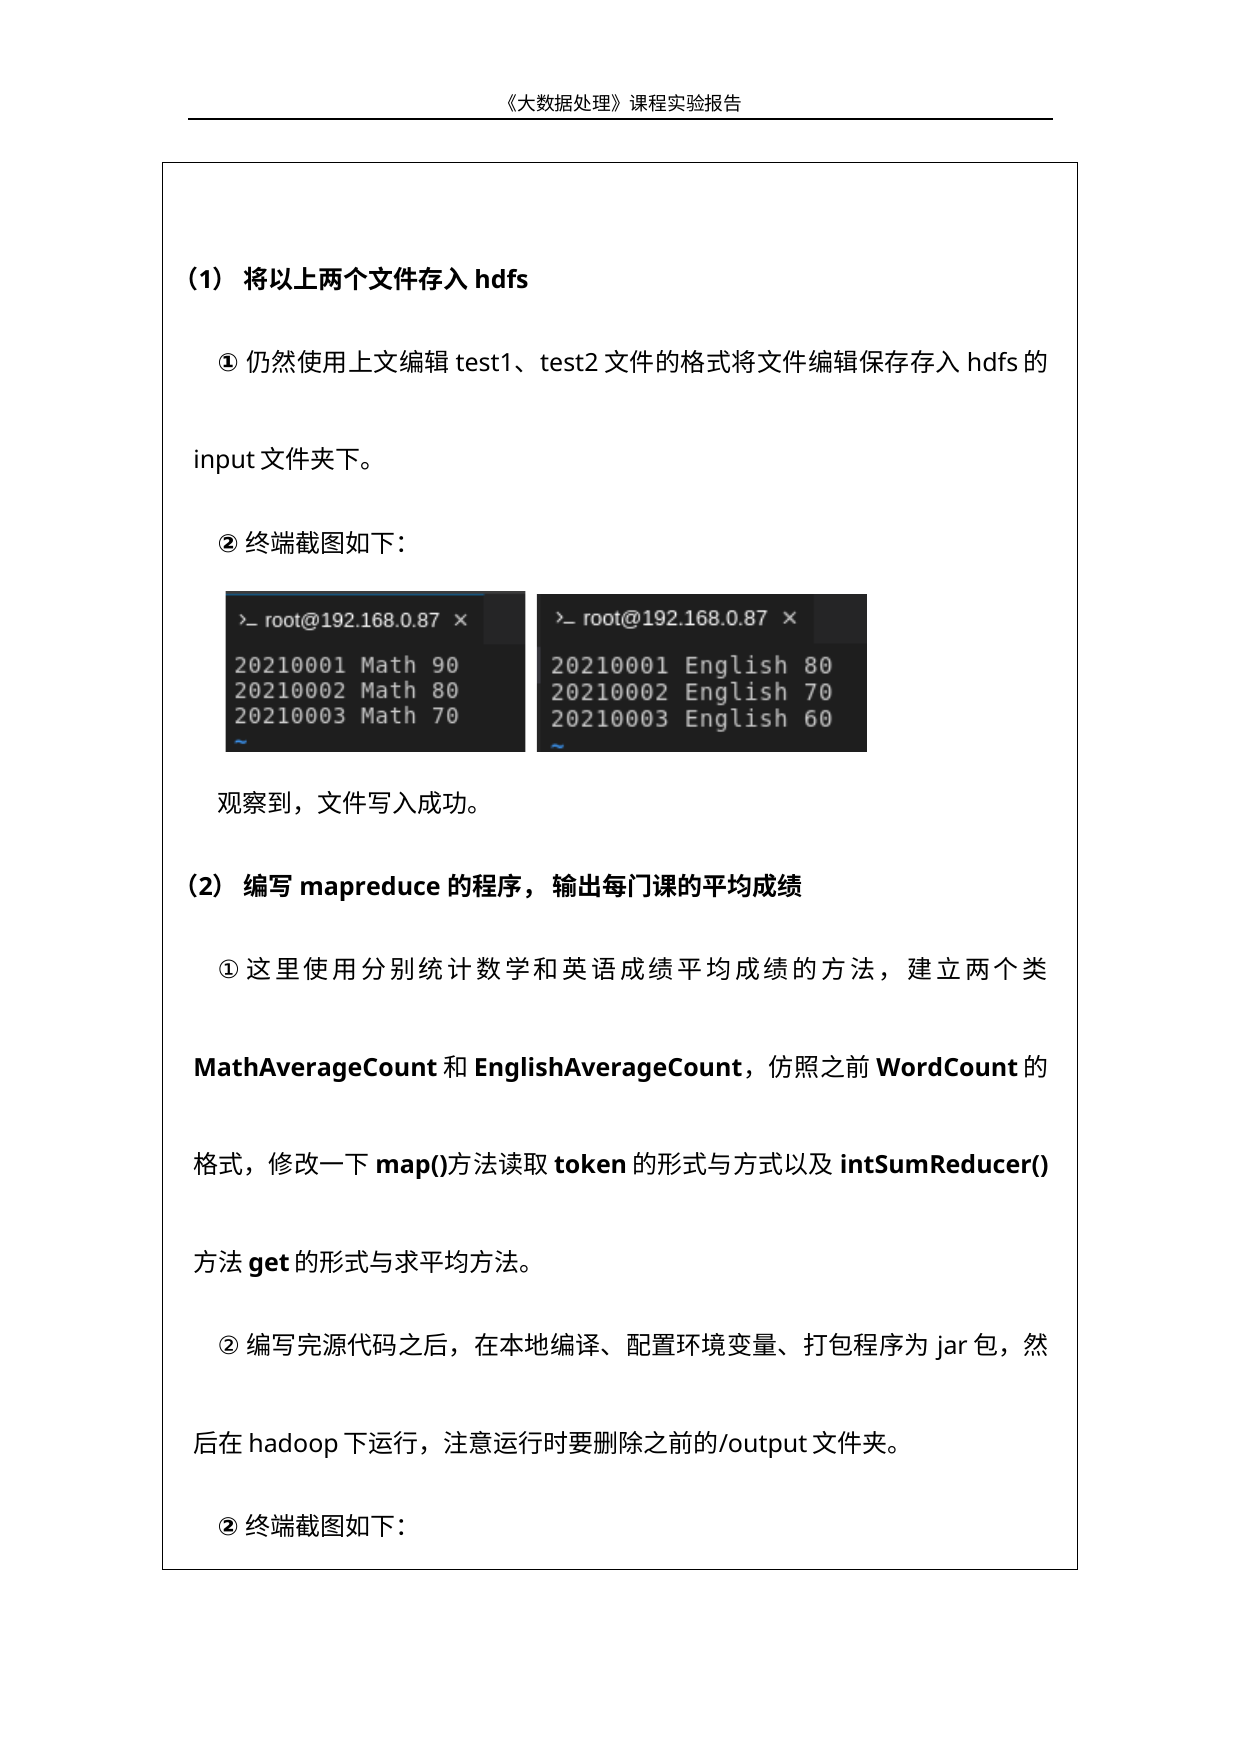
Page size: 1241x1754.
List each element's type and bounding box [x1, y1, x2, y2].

picture [225, 591, 526, 752]
table_cell [163, 163, 1077, 1569]
picture [536, 594, 867, 752]
